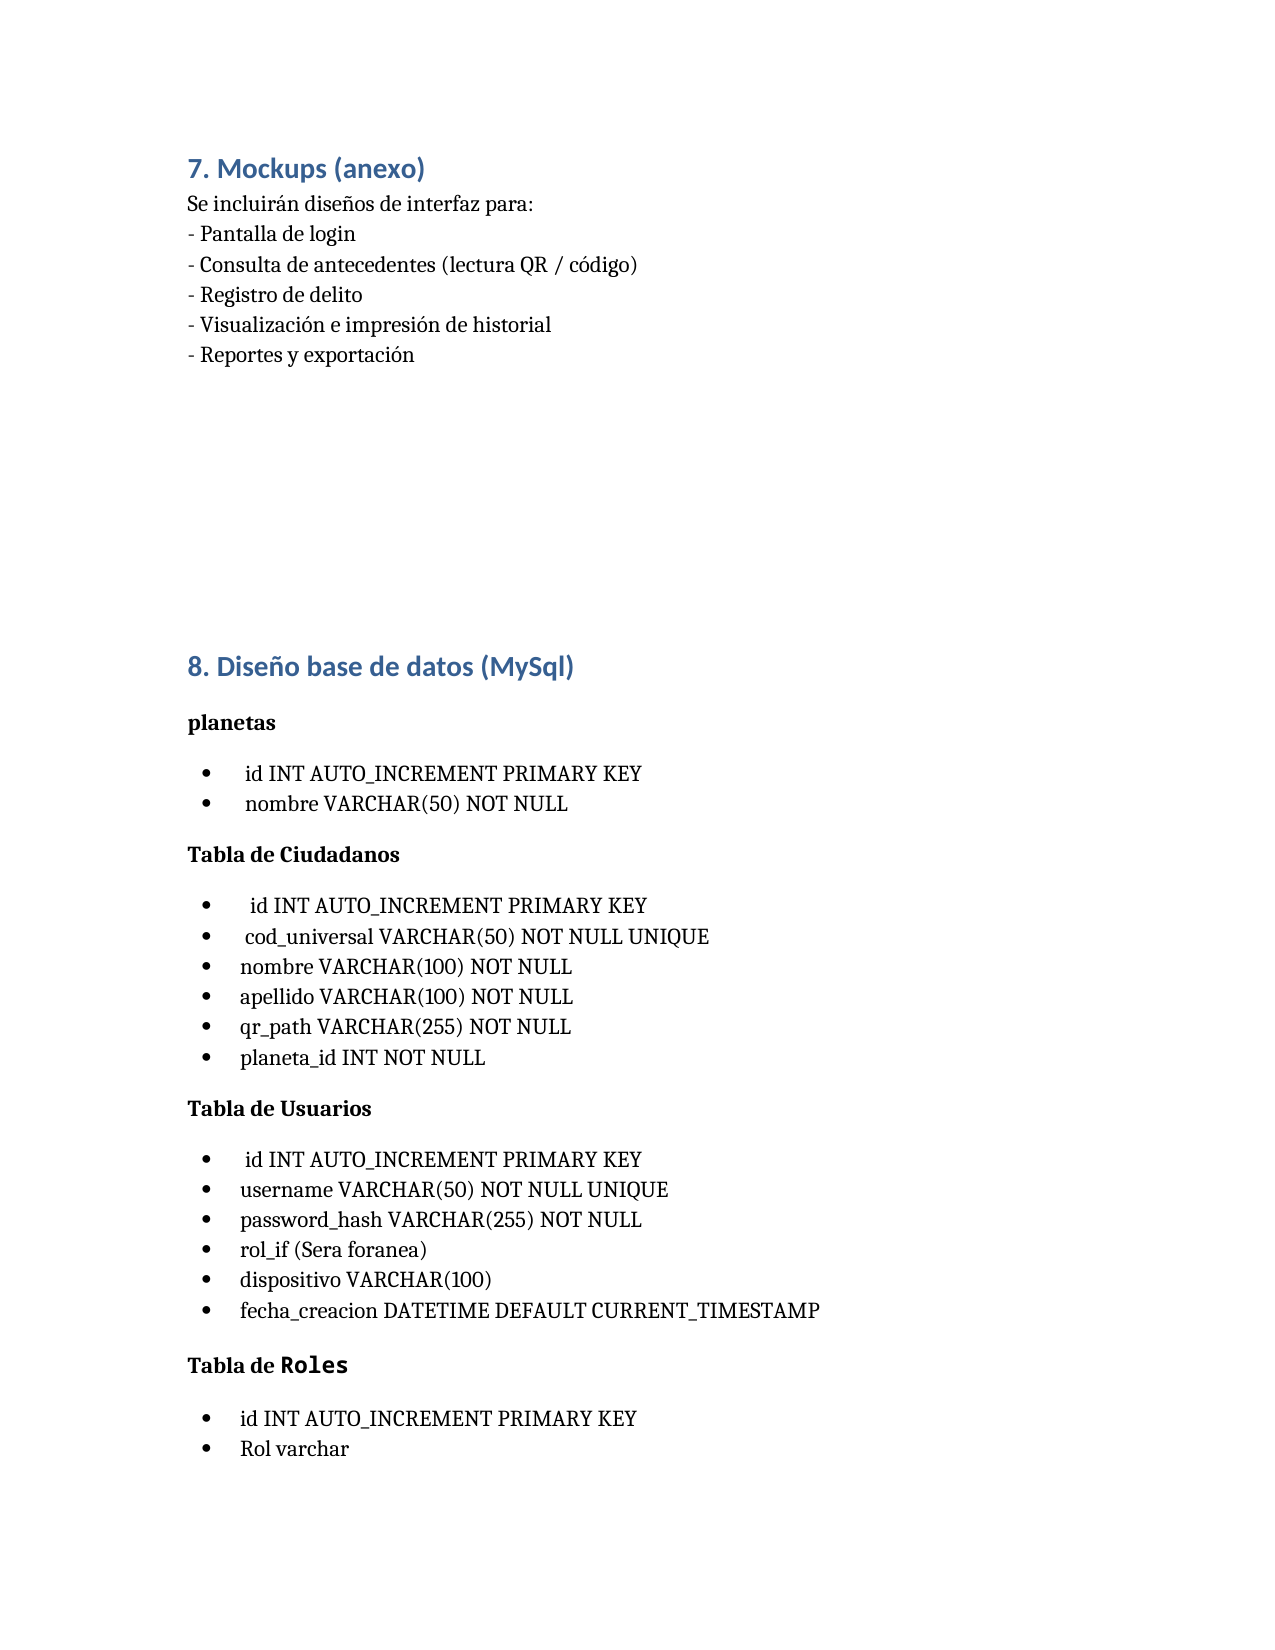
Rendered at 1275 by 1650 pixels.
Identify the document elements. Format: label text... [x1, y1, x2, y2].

list nombre VARCHAR(50) NOT NULL [202, 791, 1087, 818]
list id INT AUTO_INCREMENT PRIMARY KEY [202, 761, 1087, 787]
text 8. Diseño base de datos (MySql) [187, 648, 1087, 684]
list apellido VARCHAR(100) NOT NULL [202, 984, 1087, 1010]
list cod_universal VARCHAR(50) NOT NULL UNIQUE [202, 923, 1087, 950]
subtitle 7. Mockups (anexo) [187, 150, 1087, 186]
list password_hash VARCHAR(255) NOT NULL [202, 1207, 1087, 1233]
list dispositivo VARCHAR(100) [202, 1267, 1087, 1294]
list id INT AUTO_INCREMENT PRIMARY KEY [202, 893, 1087, 920]
text Tabla de Usuarios [187, 1095, 1087, 1122]
text Se incluirán diseños de interfaz para: - Pantalla de login - Consulta de antecedentes (lectura QR / código) - Registro de delito - Visualización e impresión de historial - Reportes y exportación [187, 191, 1087, 368]
text planetas [187, 710, 1087, 736]
list rol_if (Sera foranea) [202, 1237, 1087, 1263]
list id INT AUTO_INCREMENT PRIMARY KEY [202, 1146, 1087, 1173]
list planeta_id INT NOT NULL [202, 1044, 1087, 1071]
text Tabla de Ciudadanos [187, 842, 1087, 869]
list nombre VARCHAR(100) NOT NULL [202, 954, 1087, 980]
list qr_path VARCHAR(255) NOT NULL [202, 1014, 1087, 1041]
list username VARCHAR(50) NOT NULL UNIQUE [202, 1177, 1087, 1203]
list id INT AUTO_INCREMENT PRIMARY KEY [202, 1405, 1087, 1432]
list fecha_creacion DATETIME DEFAULT CURRENT_TIMESTAMP [202, 1297, 1087, 1324]
list Rol varchar [202, 1436, 1087, 1462]
text Tabla de Roles [187, 1348, 1087, 1380]
